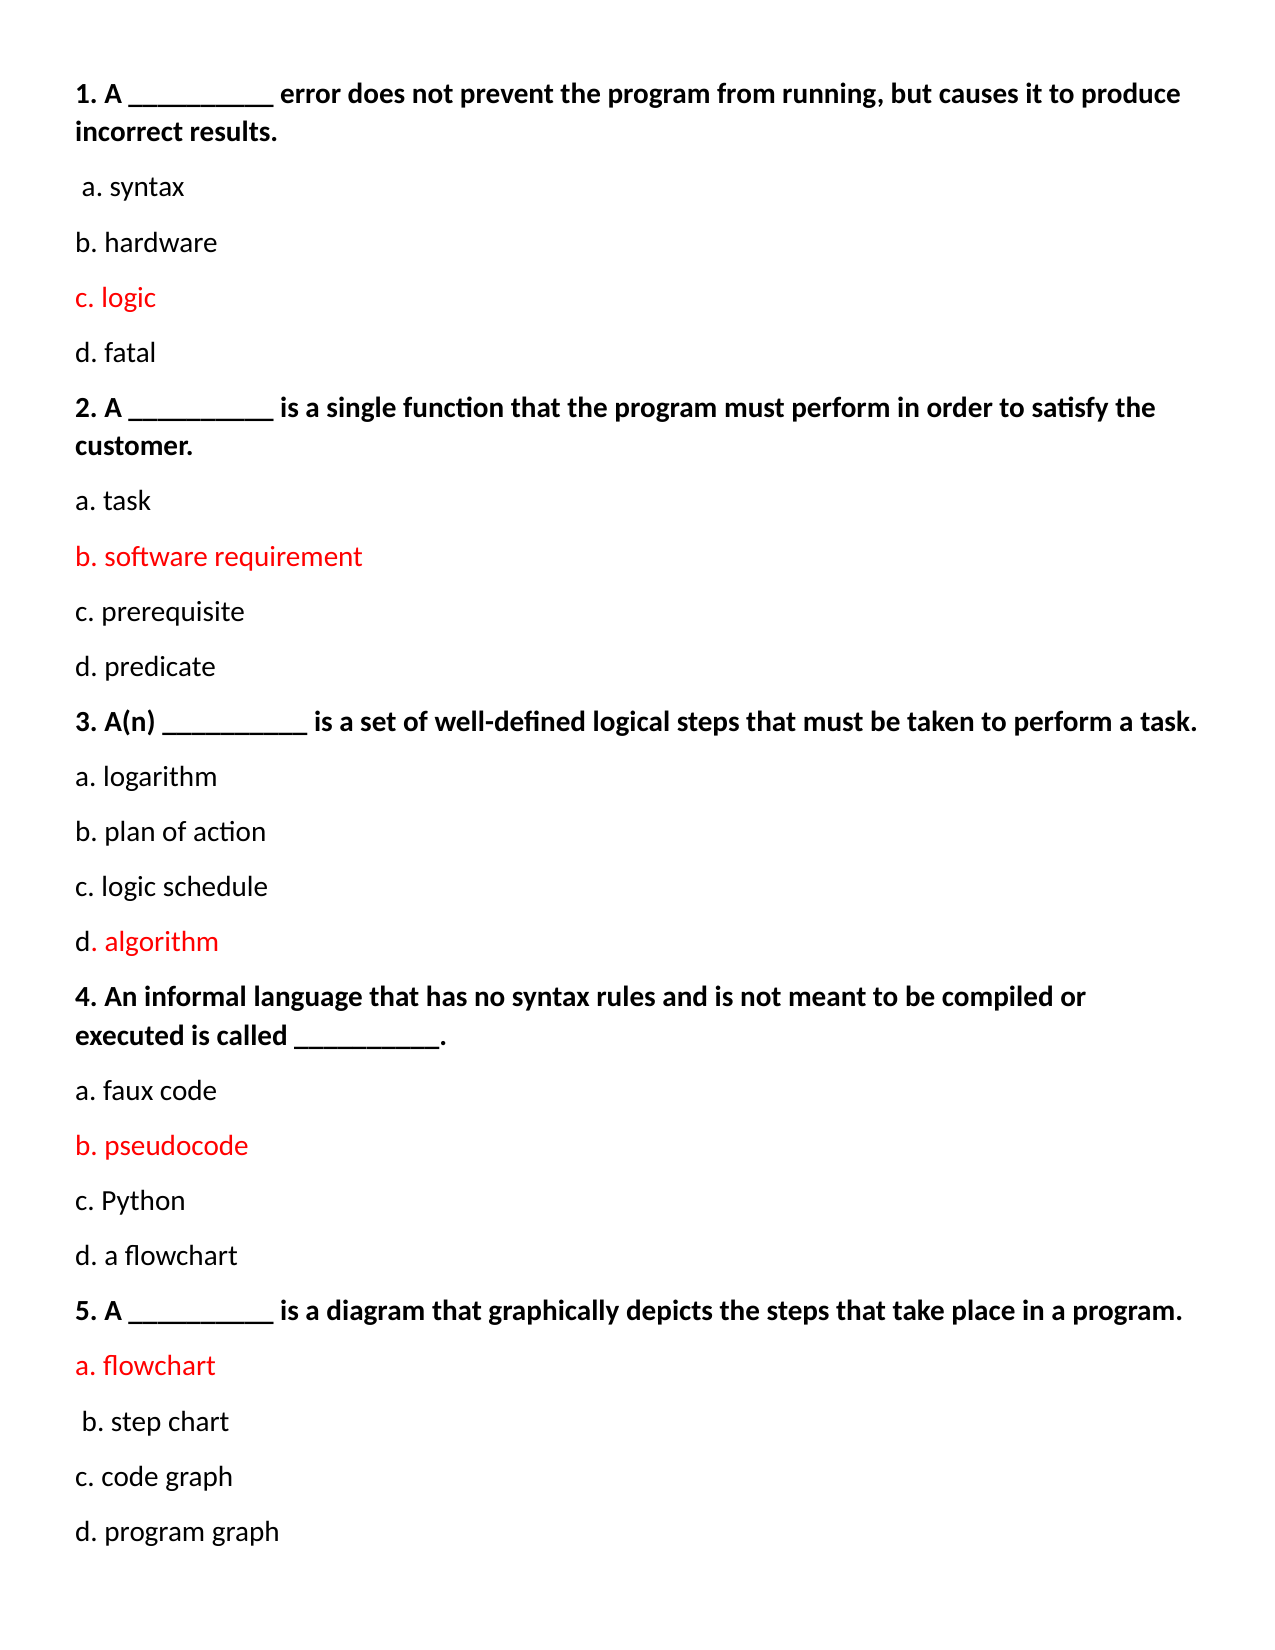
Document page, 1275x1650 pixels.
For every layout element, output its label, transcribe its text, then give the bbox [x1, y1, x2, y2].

text 3. A(n) __________ is a set of well-defined logical steps that must be taken to perform a task. [75, 703, 1200, 738]
text a. task [75, 482, 1200, 518]
text d. fatal [75, 334, 1200, 369]
text b. hardware [75, 224, 1200, 259]
text 2. A __________ is a single function that the program must perform in order to satisfy the customer. [75, 389, 1200, 463]
text b. pseudocode [75, 1127, 1200, 1163]
text 5. A __________ is a diagram that graphically depicts the steps that take place in a program. [75, 1292, 1200, 1328]
text b. software requirement [75, 538, 1200, 573]
text d. predicate [75, 648, 1200, 683]
text 1. A __________ error does not prevent the program from running, but causes it to produce incorrect results. [75, 75, 1200, 149]
text c. prerequisite [75, 593, 1200, 628]
text c. code graph [75, 1458, 1200, 1493]
text 4. An informal language that has no syntax rules and is not meant to be compiled or executed is called __________. [75, 978, 1200, 1052]
text a. flowchart [75, 1347, 1200, 1383]
text c. logic schedule [75, 868, 1200, 904]
text a. faux code [75, 1072, 1200, 1108]
text b. step chart [75, 1403, 1200, 1438]
text d. algorithm [75, 923, 1200, 959]
text b. plan of action [75, 813, 1200, 849]
text c. logic [75, 279, 1200, 314]
text a. logarithm [75, 758, 1200, 794]
text d. program graph [75, 1513, 1200, 1548]
text a. syntax [75, 168, 1200, 204]
text c. Python [75, 1182, 1200, 1218]
text d. a flowchart [75, 1237, 1200, 1273]
